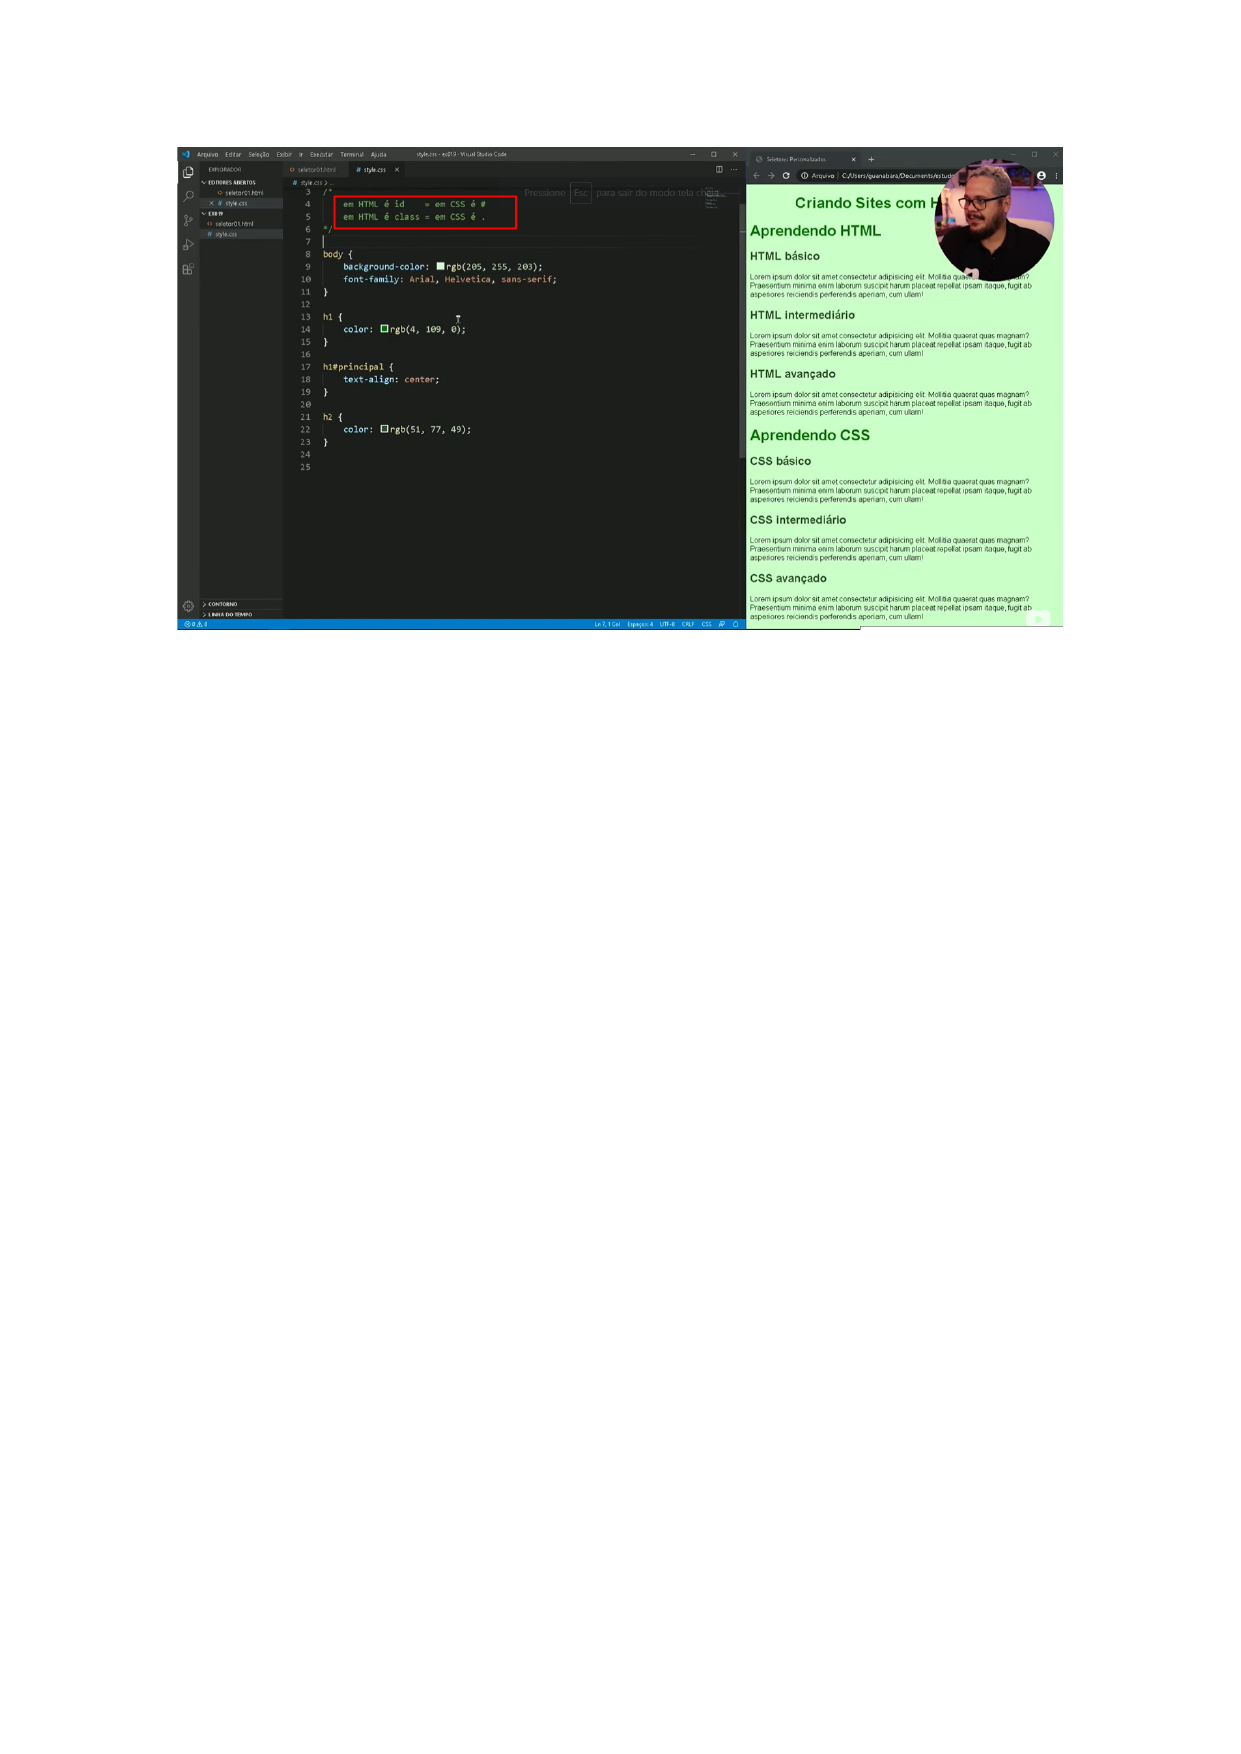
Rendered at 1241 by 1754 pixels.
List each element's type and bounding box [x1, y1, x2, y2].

picture [177, 147, 1063, 630]
